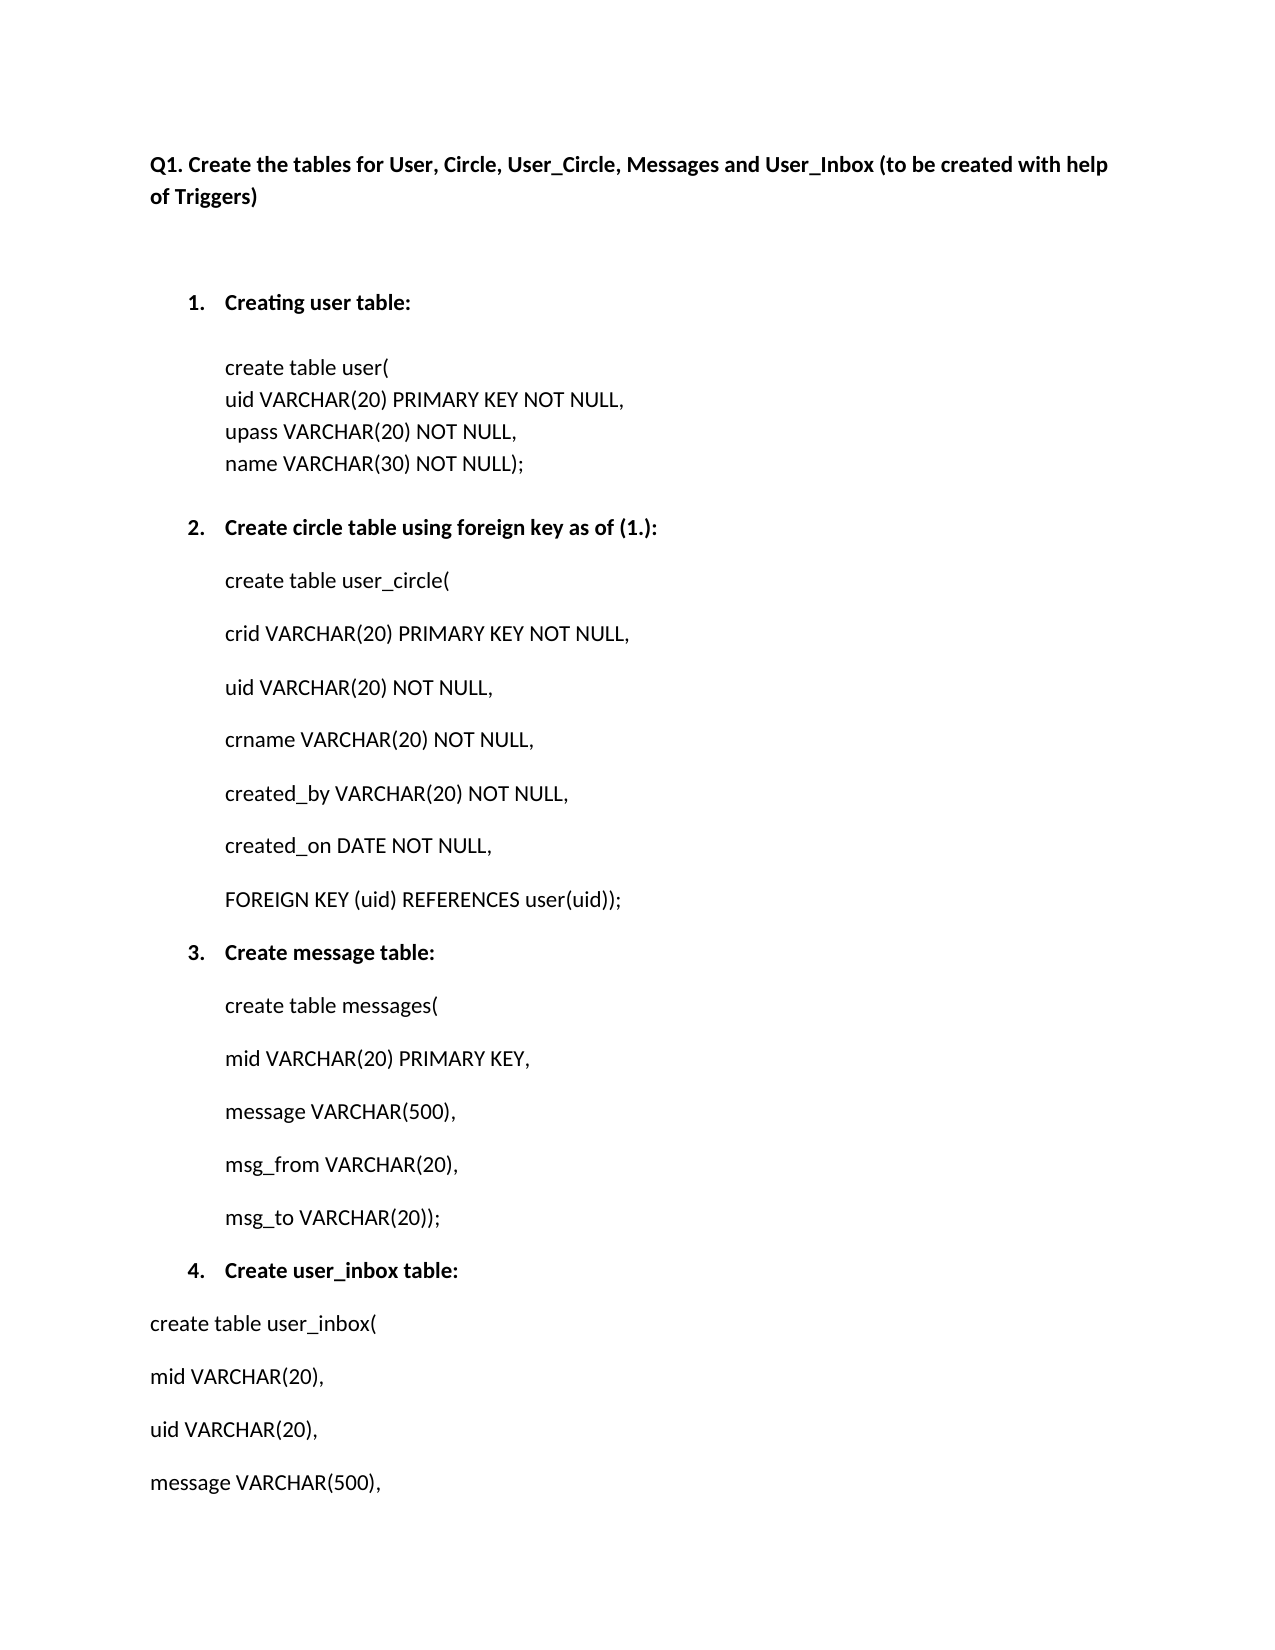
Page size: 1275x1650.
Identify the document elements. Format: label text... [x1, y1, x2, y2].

text mid VARCHAR(20), [150, 1362, 1125, 1390]
list Create circle table using foreign key as of (1.): [187, 513, 1125, 542]
list Create message table: [187, 938, 1125, 966]
text created_by VARCHAR(20) NOT NULL, [225, 779, 1125, 807]
text message VARCHAR(500), [225, 1097, 1125, 1125]
list Create user_inbox table: [187, 1256, 1125, 1284]
text mid VARCHAR(20) PRIMARY KEY, [225, 1044, 1125, 1072]
text msg_from VARCHAR(20), [225, 1150, 1125, 1178]
text FOREIGN KEY (uid) REFERENCES user(uid)); [225, 885, 1125, 913]
list Creating user table: [187, 288, 1125, 316]
text create table user_inbox( [150, 1309, 1125, 1337]
text uid VARCHAR(20), [150, 1415, 1125, 1443]
text create table messages( [225, 991, 1125, 1019]
text crname VARCHAR(20) NOT NULL, [225, 726, 1125, 754]
text msg_to VARCHAR(20)); [225, 1203, 1125, 1231]
text create table user_circle( [225, 567, 1125, 594]
text created_on DATE NOT NULL, [225, 832, 1125, 860]
list create table user( [225, 353, 1125, 381]
list upass VARCHAR(20) NOT NULL, [225, 417, 1125, 445]
list name VARCHAR(30) NOT NULL); [225, 449, 1125, 477]
text message VARCHAR(500), [150, 1468, 1125, 1496]
text Q1. Create the tables for User, Circle, User_Circle, Messages and User_Inbox (to be created with help of Triggers) [150, 150, 1125, 210]
list uid VARCHAR(20) PRIMARY KEY NOT NULL, [225, 385, 1125, 413]
text crid VARCHAR(20) PRIMARY KEY NOT NULL, [225, 619, 1125, 648]
text uid VARCHAR(20) NOT NULL, [225, 673, 1125, 701]
